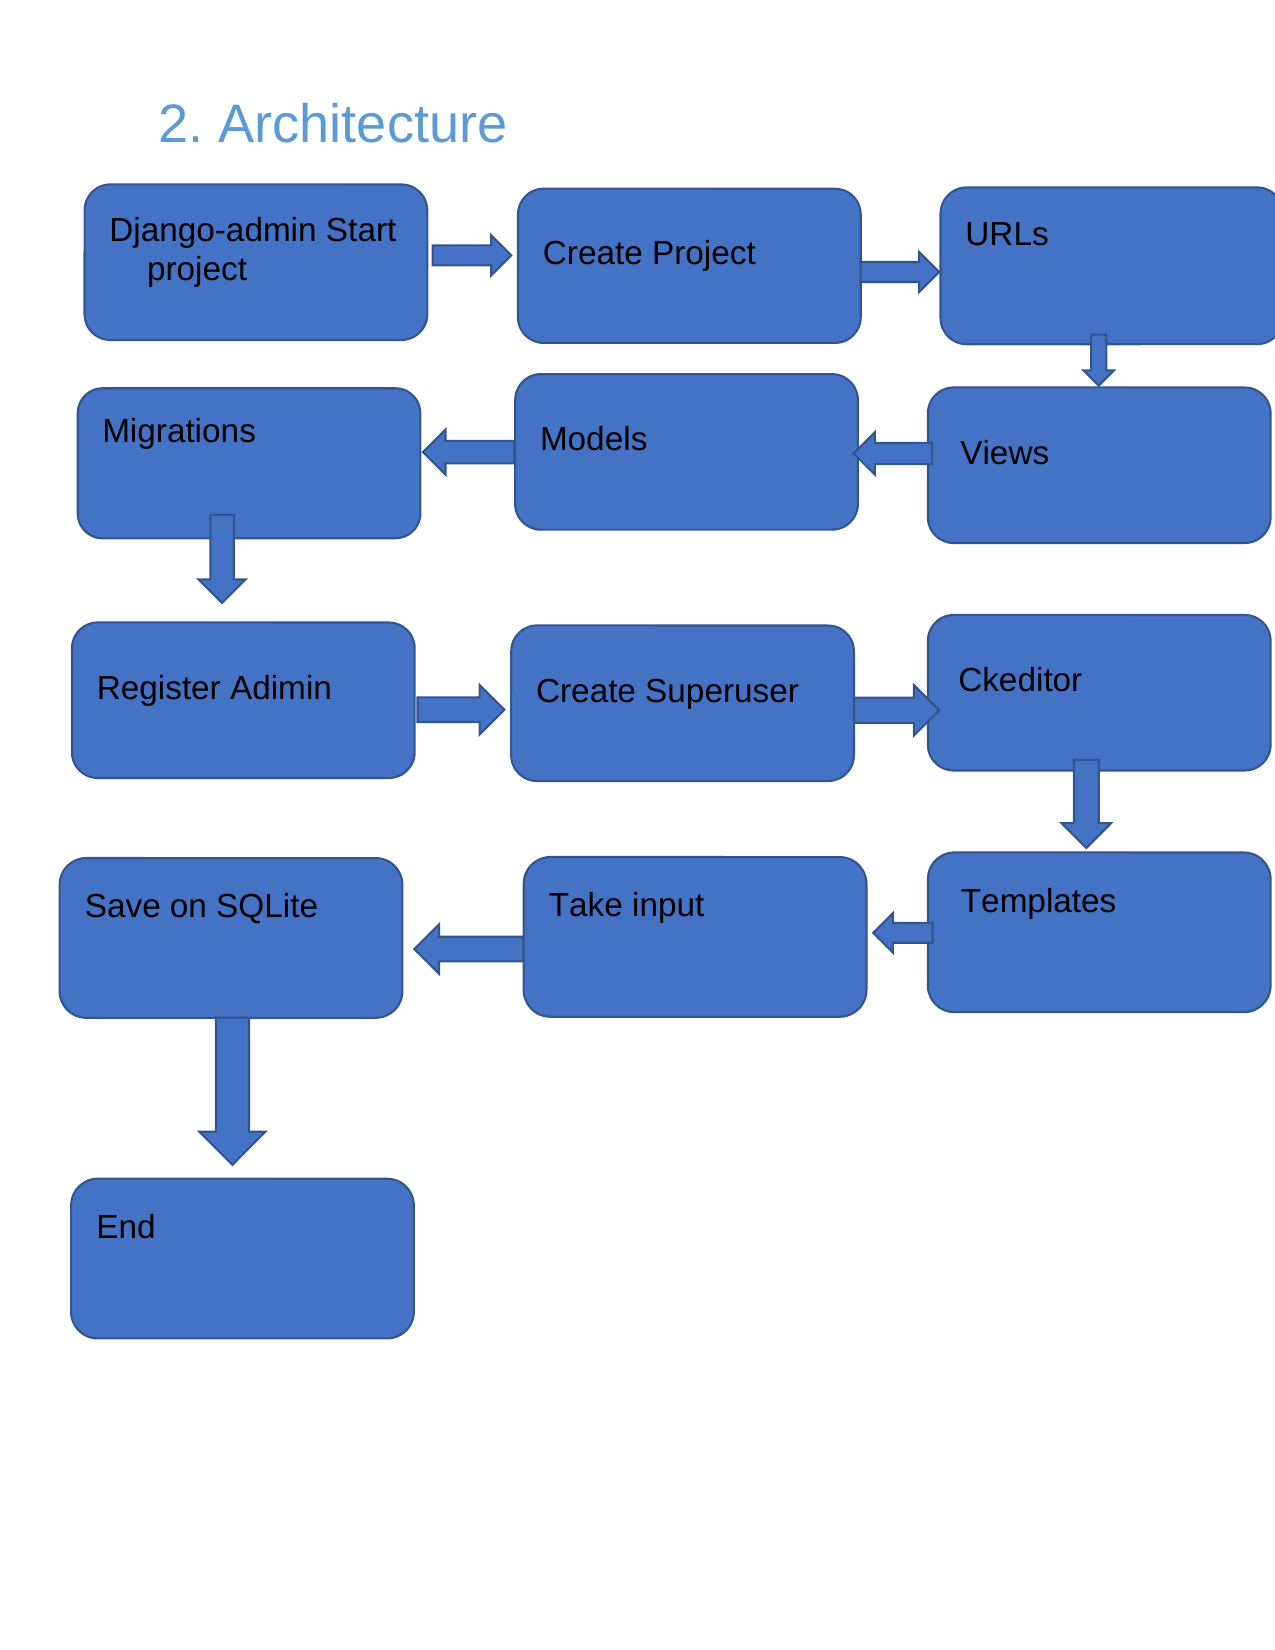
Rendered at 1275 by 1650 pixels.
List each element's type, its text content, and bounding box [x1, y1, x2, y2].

list 2. Architecture [158, 92, 1152, 154]
